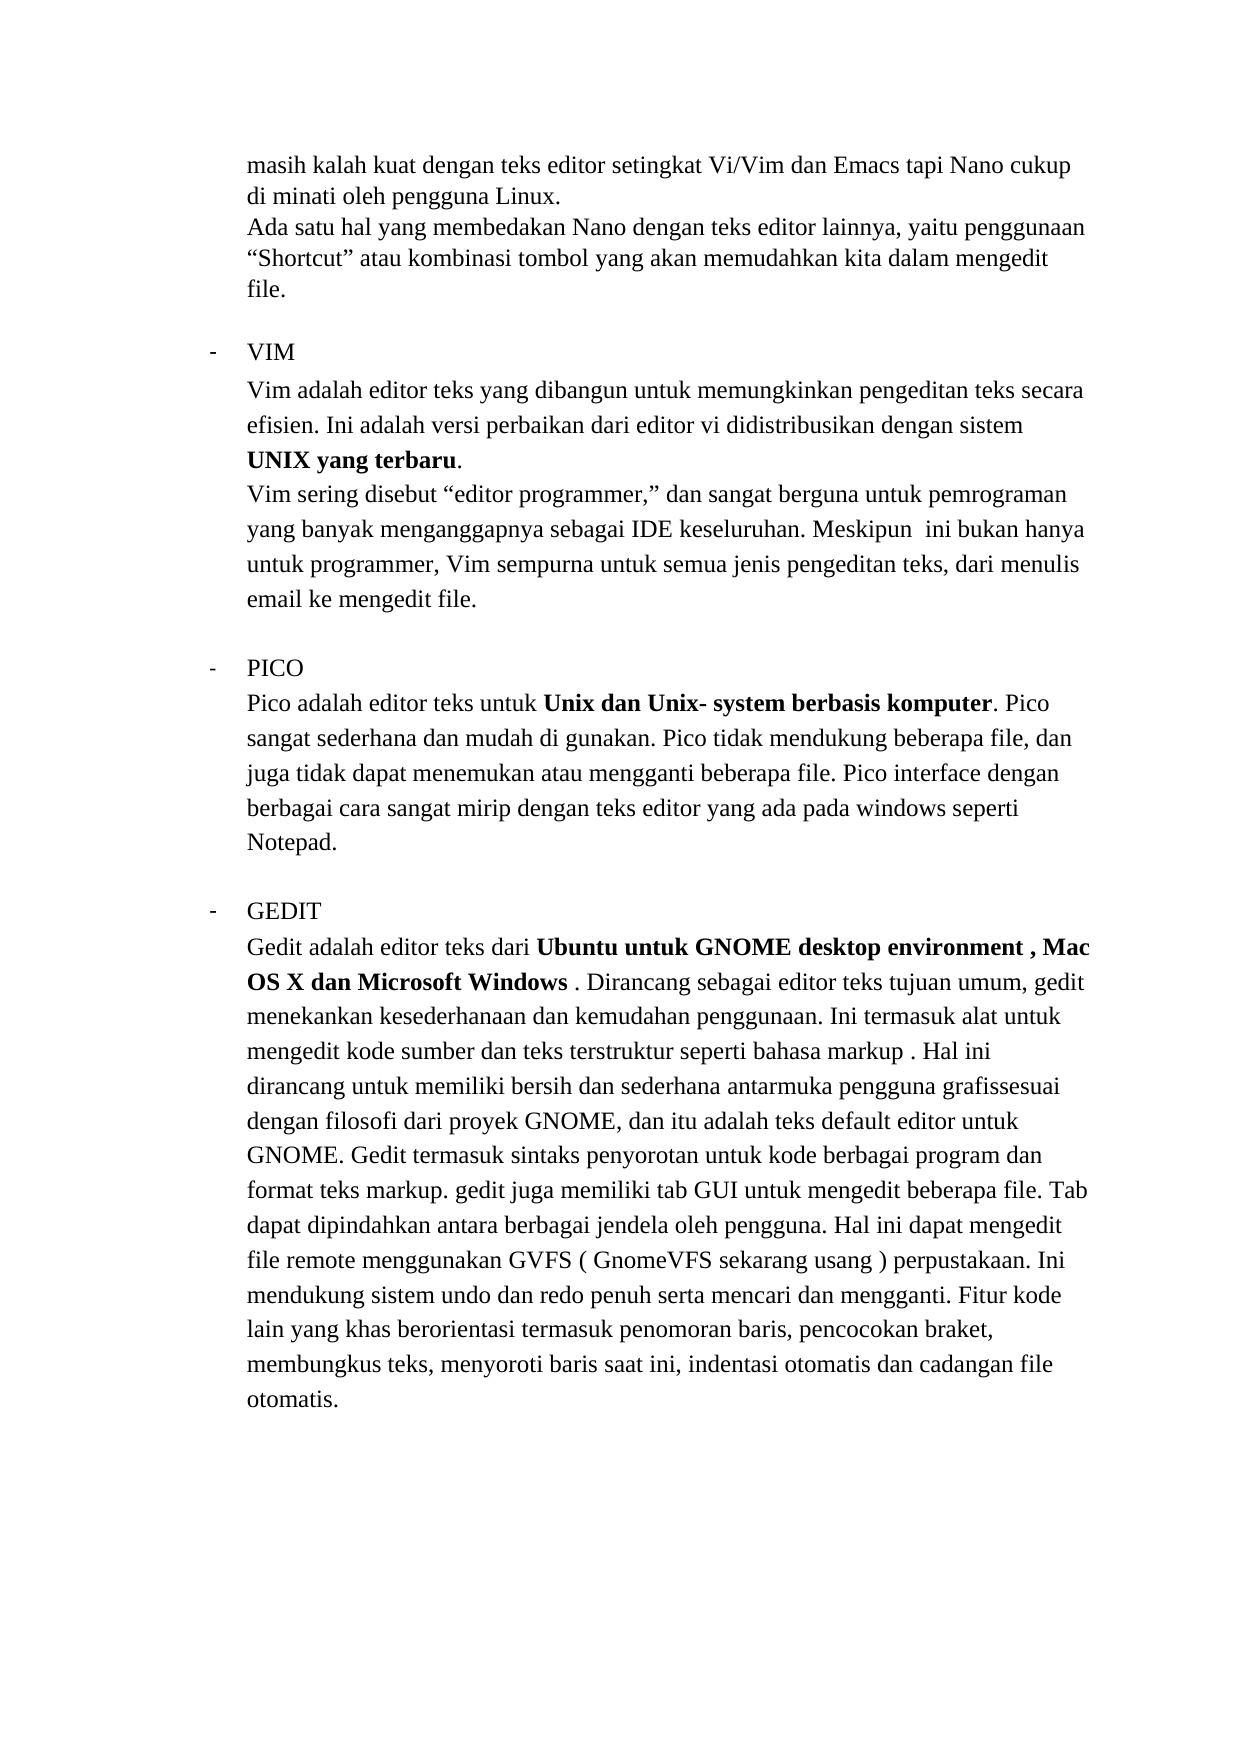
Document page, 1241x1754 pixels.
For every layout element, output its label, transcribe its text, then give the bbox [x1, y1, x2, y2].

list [247, 150, 1090, 210]
list Vim adalah editor teks yang dibangun untuk memungkinkan pengeditan teks secara efisien. Ini adalah versi perbaikan dari editor vi didistribusikan dengan sistem UNIX yang terbaru. [247, 369, 1090, 473]
list Gedit adalah editor teks dari Ubuntu untuk GNOME desktop environment , Mac OS X dan Microsoft Windows . Dirancang sebagai editor teks tujuan umum, gedit menekankan kesederhanaan dan kemudahan penggunaan. Ini termasuk alat untuk mengedit kode sumber dan teks terstruktur seperti bahasa markup . Hal ini dirancang untuk memiliki bersih dan sederhana antarmuka pengguna grafissesuai dengan filosofi dari proyek GNOME, dan itu adalah teks default editor untuk GNOME. Gedit termasuk sintaks penyorotan untuk kode berbagai program dan format teks markup. gedit juga memiliki tab GUI untuk mengedit beberapa file. Tab dapat dipindahkan antara berbagai jendela oleh pengguna. Hal ini dapat mengedit file remote menggunakan GVFS ( GnomeVFS sekarang usang ) perpustakaan. Ini mendukung sistem undo dan redo penuh serta mencari dan mengganti. Fitur kode lain yang khas berorientasi termasuk penomoran baris, pencocokan braket, membungkus teks, menyoroti baris saat ini, indentasi otomatis dan cadangan file otomatis. [247, 926, 1090, 1413]
list Vim sering disebut “editor programmer,” dan sangat berguna untuk pemrograman yang banyak menganggapnya sebagai IDE keseluruhan. Meskipun ini bukan hanya untuk programmer, Vim sempurna untuk semua jenis pengeditan teks, dari menulis email ke mengedit file. [247, 473, 1090, 613]
list Ada satu hal yang membedakan Nano dengan teks editor lainnya, yaitu penggunaan “Shortcut” atau kombinasi tombol yang akan memudahkan kita dalam mengedit file. [247, 212, 1090, 303]
list VIM [209, 336, 1090, 367]
list PICO [209, 647, 1090, 682]
list Pico adalah editor teks untuk Unix dan Unix- system berbasis komputer. Pico sangat sederhana dan mudah di gunakan. Pico tidak mendukung beberapa file, dan juga tidak dapat menemukan atau mengganti beberapa file. Pico interface dengan berbagai cara sangat mirip dengan teks editor yang ada pada windows seperti Notepad. [247, 682, 1090, 856]
list GEDIT [209, 891, 1090, 926]
